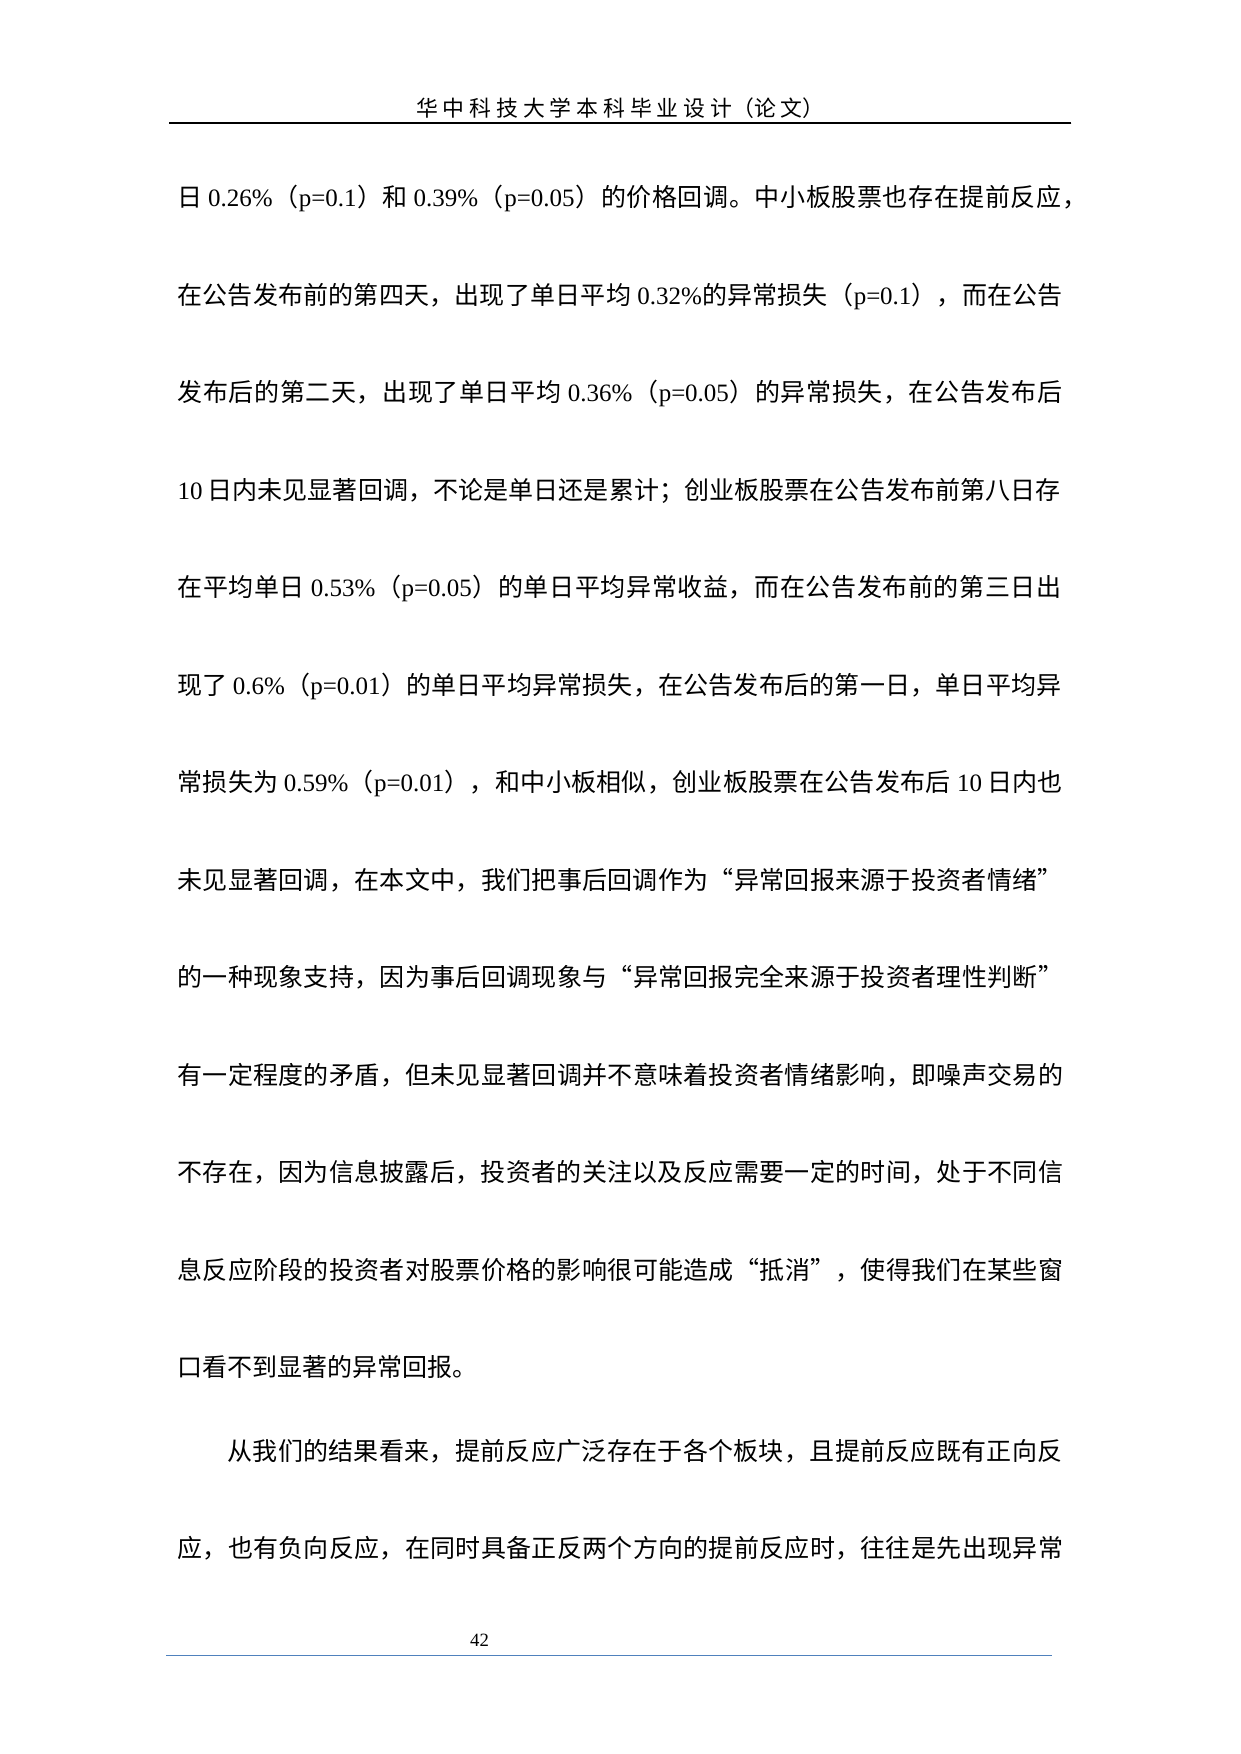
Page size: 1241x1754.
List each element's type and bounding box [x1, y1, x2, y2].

text [177, 1417, 1063, 1579]
text [177, 163, 1063, 1398]
